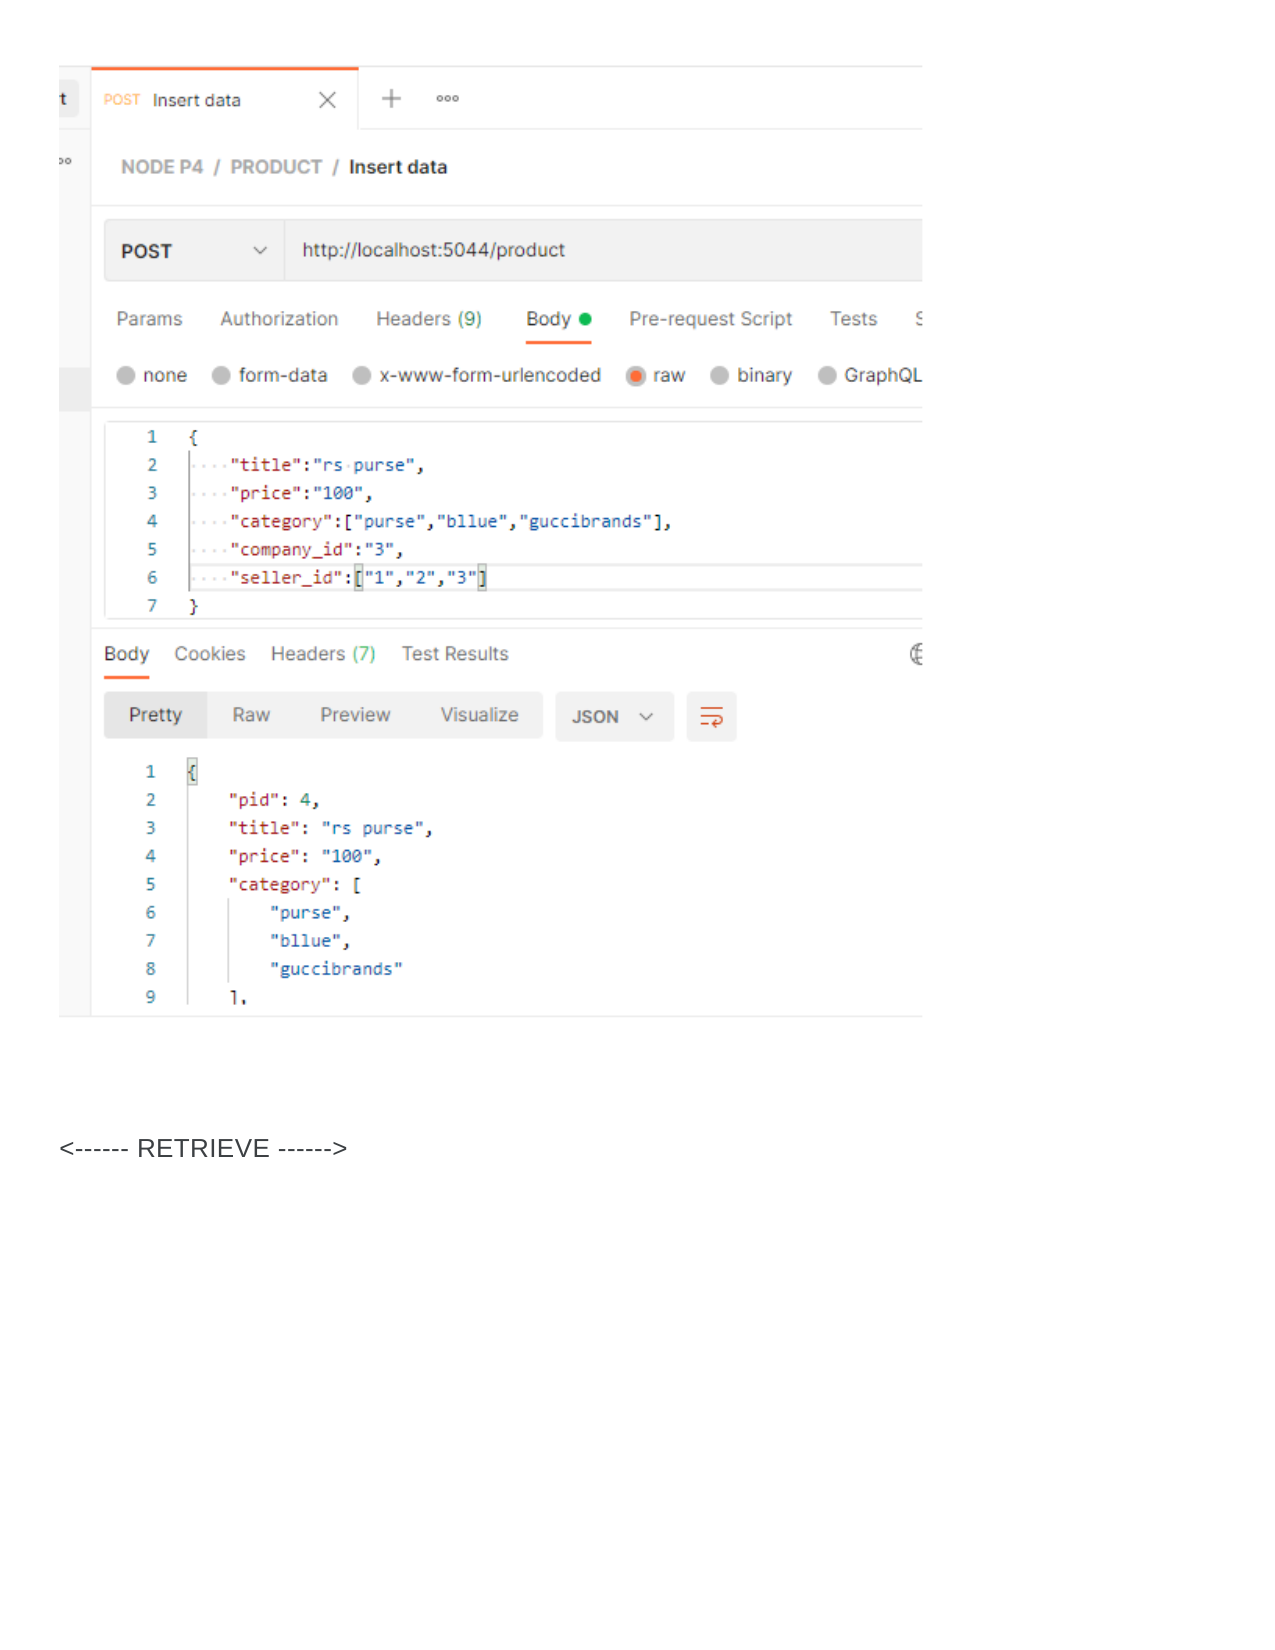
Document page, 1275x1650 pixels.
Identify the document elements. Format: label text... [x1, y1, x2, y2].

picture [59, 59, 923, 1044]
text <------ RETRIEVE ------> [59, 1073, 1216, 1163]
